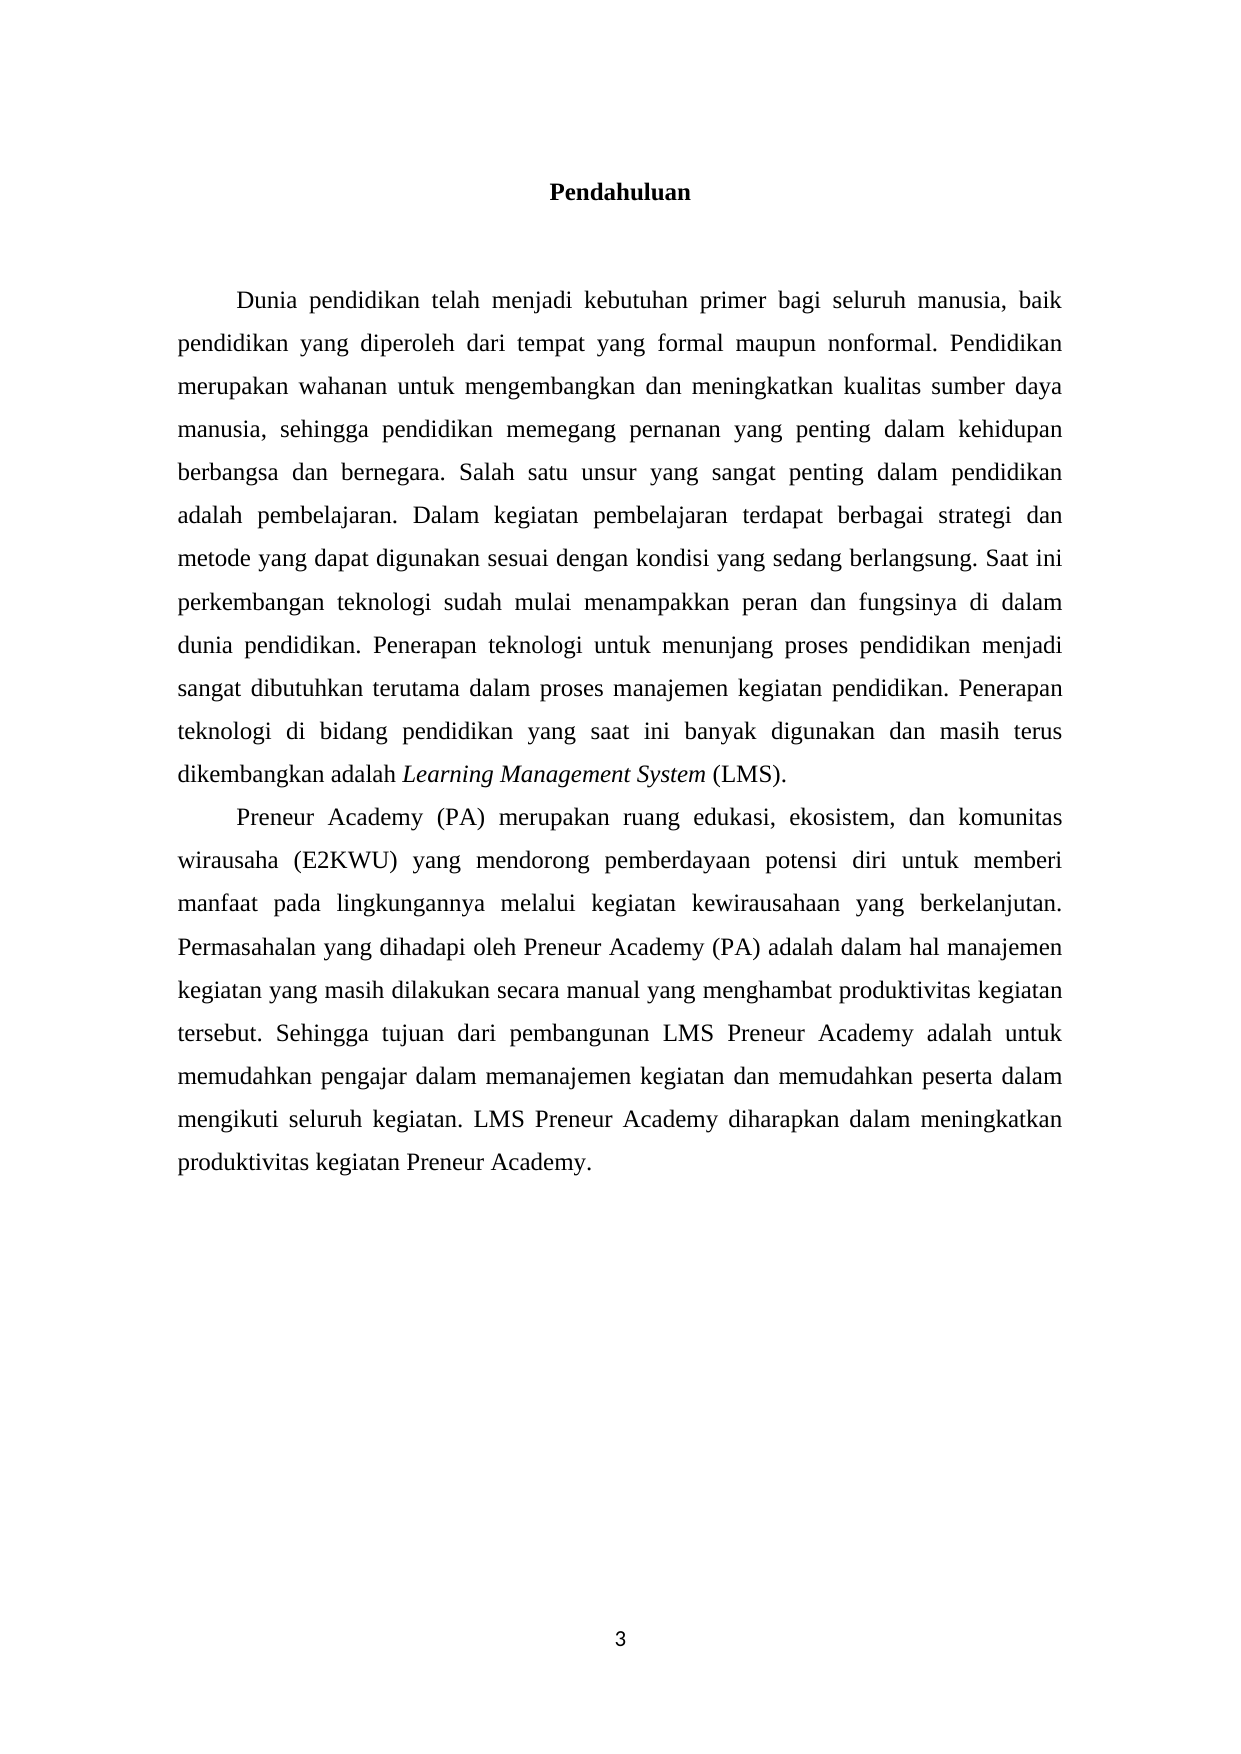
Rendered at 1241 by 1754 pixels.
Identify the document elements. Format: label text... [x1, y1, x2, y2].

subtitle Pendahuluan [177, 177, 1063, 206]
list Preneur Academy (PA) merupakan ruang edukasi, ekosistem, dan komunitas wirausaha (E2KWU) yang mendorong pemberdayaan potensi diri untuk memberi manfaat pada lingkungannya melalui kegiatan kewirausahaan yang berkelanjutan. Permasahalan yang dihadapi oleh Preneur Academy (PA) adalah dalam hal manajemen kegiatan yang masih dilakukan secara manual yang menghambat produktivitas kegiatan tersebut. Sehingga tujuan dari pembangunan LMS Preneur Academy adalah untuk memudahkan pengajar dalam memanajemen kegiatan dan memudahkan peserta dalam mengikuti seluruh kegiatan. LMS Preneur Academy diharapkan dalam meningkatkan produktivitas kegiatan Preneur Academy. [177, 802, 1063, 1176]
list Dunia pendidikan telah menjadi kebutuhan primer bagi seluruh manusia, baik pendidikan yang diperoleh dari tempat yang formal maupun nonformal. Pendidikan merupakan wahanan untuk mengembangkan dan meningkatkan kualitas sumber daya manusia, sehingga pendidikan memegang pernanan yang penting dalam kehidupan berbangsa dan bernegara. Salah satu unsur yang sangat penting dalam pendidikan adalah pembelajaran. Dalam kegiatan pembelajaran terdapat berbagai strategi dan metode yang dapat digunakan sesuai dengan kondisi yang sedang berlangsung. Saat ini perkembangan teknologi sudah mulai menampakkan peran dan fungsinya di dalam dunia pendidikan. Penerapan teknologi untuk menunjang proses pendidikan menjadi sangat dibutuhkan terutama dalam proses manajemen kegiatan pendidikan. Penerapan teknologi di bidang pendidikan yang saat ini banyak digunakan dan masih terus dikembangkan adalah Learning Management System (LMS). [177, 285, 1063, 788]
